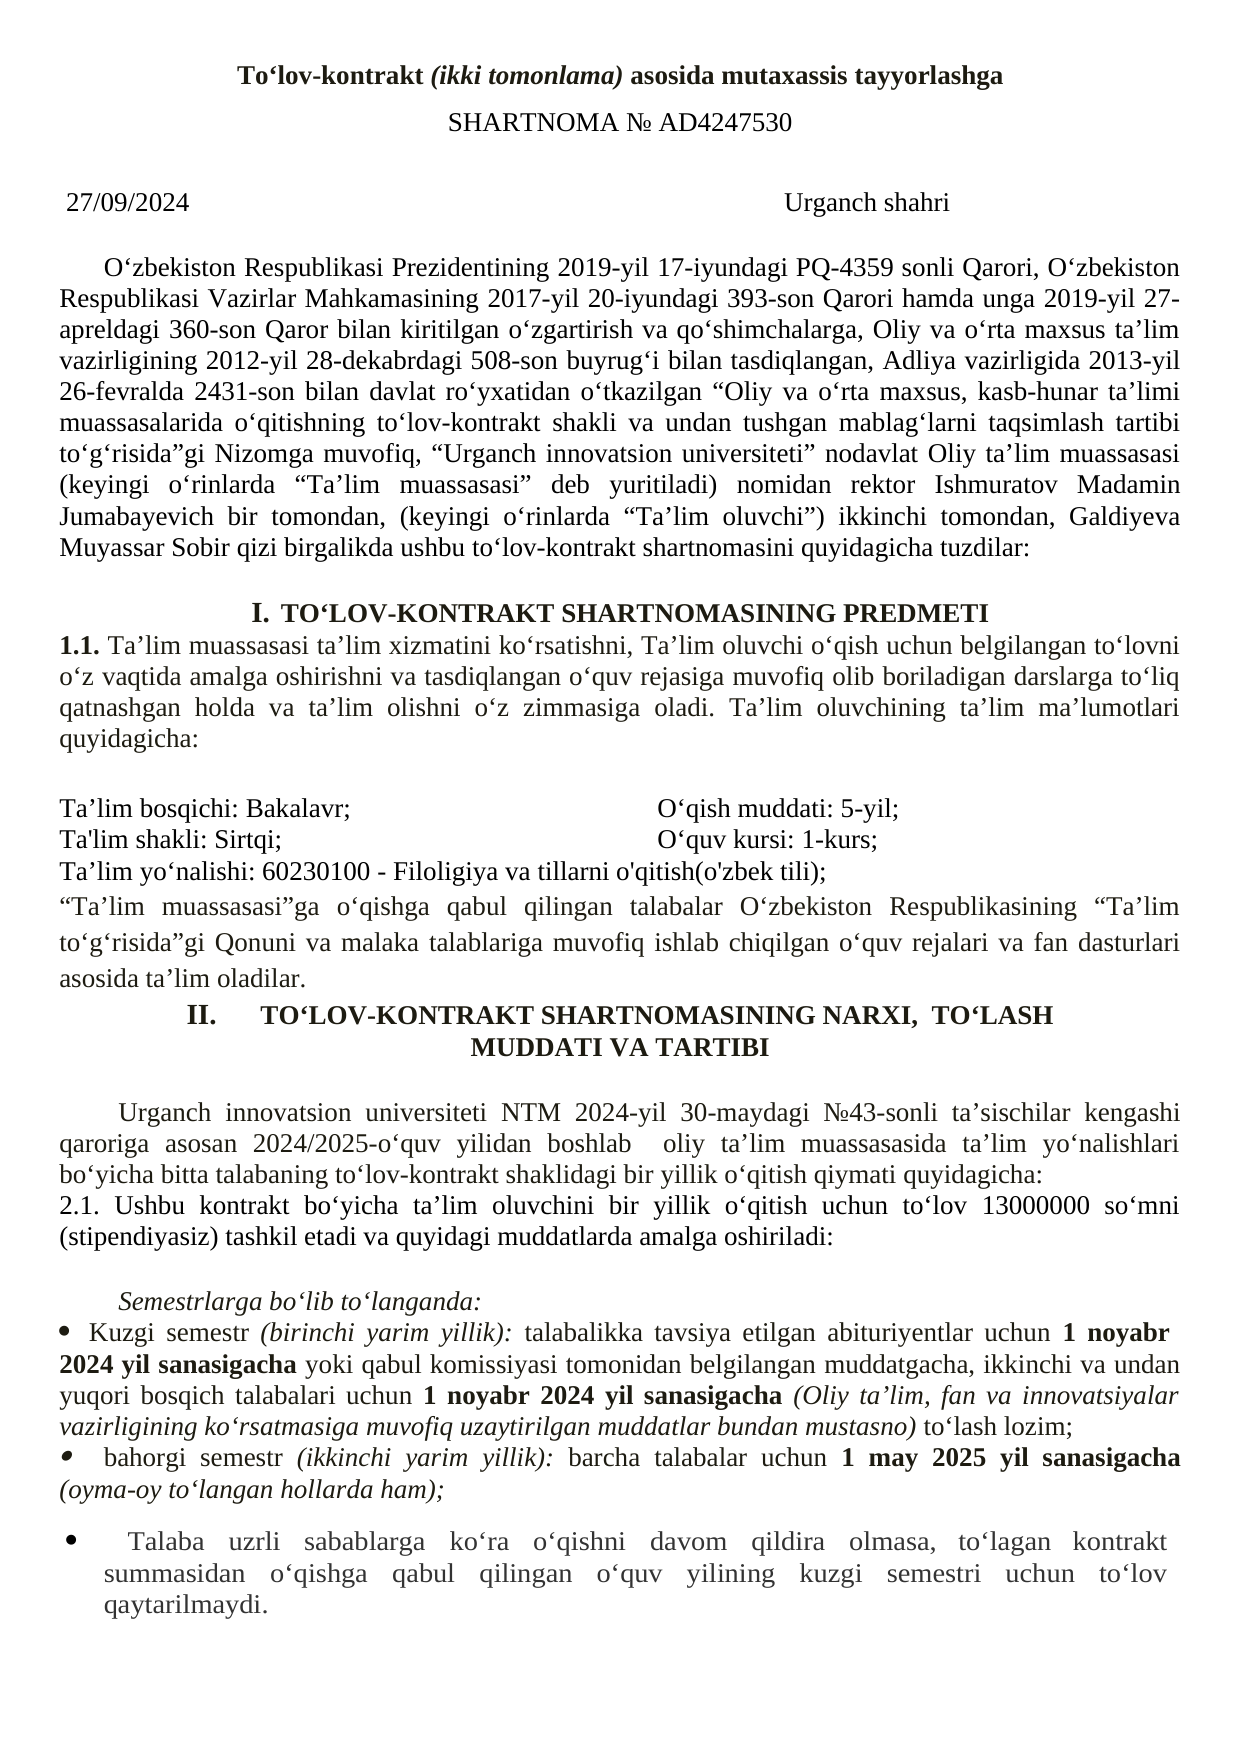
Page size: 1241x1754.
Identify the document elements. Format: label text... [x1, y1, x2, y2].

text SHARTNOMA № AD4247530 [59, 106, 1181, 137]
list Kuzgi semestr (birinchi yarim yillik): talabalikka tavsiya etilgan abituriyentlar uchun 1 noyabr 2024 yil sanasigacha yoki qabul komissiyasi tomonidan belgilangan muddatgacha, ikkinchi va undan yuqori bosqich talabalari uchun 1 noyabr 2024 yil sanasigacha (Oliy ta’lim, fan va innovatsiyalar vazirligining koʻrsatmasiga muvofiq uzaytirilgan muddatlar bundan mustasno) to‘lash lozim; [59, 1316, 1181, 1441]
text Urganch innovatsion universiteti NTM 2024-yil 30-maydagi №43-sonli ta’sischilar kengashi qaroriga asosan 2024/2025-oʻquv yilidan boshlab oliy ta’lim muassasasida ta’lim yoʻnalishlari boʻyicha bitta talabaning toʻlov-kontrakt shaklidagi bir yillik oʻqitish qiymati quyidagicha: [59, 1096, 1181, 1189]
text Oʻzbekiston Respublikasi Prezidentining 2019-yil 17-iyundagi PQ-4359 sonli Qarori, O‘zbekiston Respublikasi Vazirlar Mahkamasining 2017-yil 20-iyundagi 393-son Qarori hamda unga 2019-yil 27- apreldagi 360-son Qaror bilan kiritilgan o‘zgartirish va qo‘shimchalarga, Oliy va o‘rta maxsus ta’lim vazirligining 2012-yil 28-dekabrdagi 508-son buyrug‘i bilan tasdiqlangan, Adliya vazirligida 2013-yil 26-fevralda 2431-son bilan davlat ro‘yxatidan o‘tkazilgan “Oliy va o‘rta maxsus, kasb-hunar ta’limi muassasalarida o‘qitishning to‘lov-kontrakt shakli va undan tushgan mablag‘larni taqsimlash tartibi to‘g‘risida”gi Nizomga muvofiq, “Urganch innovatsion universiteti” nodavlat Oliy ta’lim muassasasi (keyingi oʻrinlarda “Ta’lim muassasasi” deb yuritiladi) nomidan rektor Ishmuratov Madamin Jumabayevich bir tomondan, (keyingi o‘rinlarda “Ta’lim oluvchi”) ikkinchi tomondan, Galdiyeva Muyassar Sobir qizi birgalikda ushbu to‘lov-kontrakt shartnomasini quyidagicha tuzdilar: [59, 251, 1181, 562]
list TO‘LOV-KONTRAKT SHARTNOMASINING NARXI, TO‘LASH [59, 997, 1181, 1031]
list MUDDATI VA TARTIBI [59, 1031, 1181, 1062]
text Ta’lim yo‘nalishi: 60230100 - Filoligiya va tillarni o'qitish(o'zbek tili); [59, 854, 1181, 886]
text Ta’lim bosqichi: Bakalavr; Ta'lim shakli: Sirtqi; [59, 792, 583, 854]
text “Ta’lim muassasasi”ga o‘qishga qabul qilingan talabalar O‘zbekiston Respublikasining “Ta’lim to‘g‘risida”gi Qonuni va malaka talablariga muvofiq ishlab chiqilgan o‘quv rejalari va fan dasturlari asosida ta’lim oladilar. [59, 890, 1181, 993]
list bahorgi semestr (ikkinchi yarim yillik): barcha talabalar uchun 1 may 2025 yil sanasigacha (oyma-oy to‘langan hollarda ham); [59, 1441, 1181, 1504]
text To‘lov-kontrakt (ikki tomonlama) asosida mutaxassis tayyorlashga [59, 59, 1181, 90]
text O‘qish muddati: 5-yil; [657, 792, 1181, 823]
text 1.1. Ta’lim muassasasi ta’lim xizmatini ko‘rsatishni, Ta’lim oluvchi o‘qish uchun belgilangan to‘lovni o‘z vaqtida amalga oshirishni va tasdiqlangan o‘quv rejasiga muvofiq olib boriladigan darslarga to‘liq qatnashgan holda va ta’lim olishni o‘z zimmasiga oladi. Ta’lim oluvchining ta’lim ma’lumotlari quyidagicha: [59, 629, 1181, 754]
text 27/09/2024 Urganch shahri [59, 186, 1181, 217]
text Semestrlarga bo‘lib to‘langanda: [59, 1285, 1181, 1316]
list TO‘LOV-KONTRAKT SHARTNOMASINING PREDMETI [59, 596, 1181, 629]
text 2.1. Ushbu kontrakt bo‘yicha ta’lim oluvchini bir yillik o‘qitish uchun to‘lov 13000000 soʻmni (stipendiyasiz) tashkil etadi va quyidagi muddatlarda amalga oshiriladi: [59, 1189, 1181, 1251]
list Talaba uzrli sabablarga koʻra oʻqishni davom qildira olmasa, toʻlagan kontrakt summasidan oʻqishga qabul qilingan oʻquv yilining kuzgi semestri uchun toʻlov qaytarilmaydi. [66, 1525, 1168, 1619]
text O‘quv kursi: 1-kurs; [657, 823, 1181, 854]
